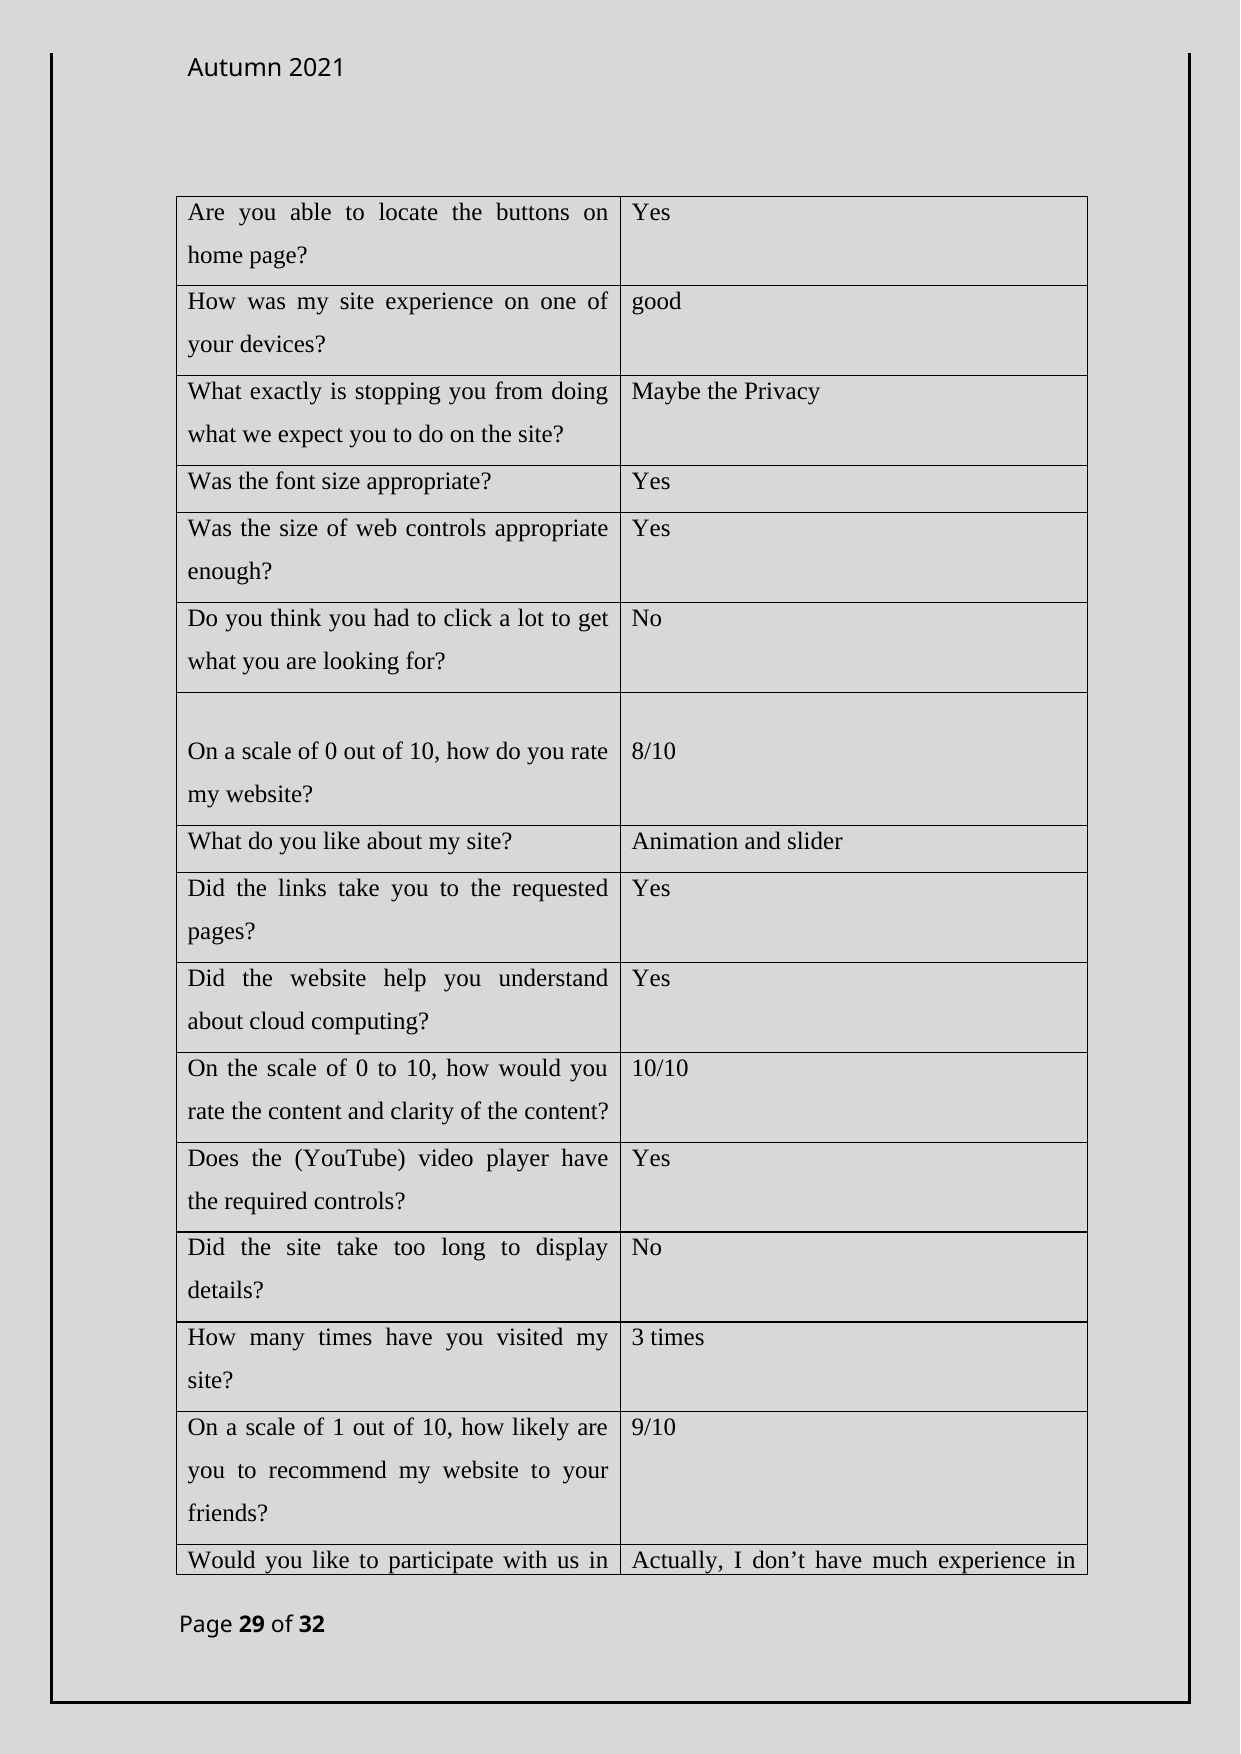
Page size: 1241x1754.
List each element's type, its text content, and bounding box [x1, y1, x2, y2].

table_cell On the scale of 0 to 10, how would you rate the content and clarity of the content? [177, 1053, 620, 1142]
table_cell Yes [621, 513, 1087, 602]
table_cell On a scale of 1 out of 10, how likely are you to recommend my website to your friends? [177, 1412, 620, 1544]
table_cell Yes [621, 963, 1087, 1052]
table_cell Are you able to locate the buttons on home page? [177, 197, 620, 285]
table_cell How was my site experience on one of your devices? [177, 286, 620, 375]
table_cell Did the site take too long to display details? [177, 1233, 620, 1321]
table_cell How many times have you visited my site? [177, 1323, 620, 1411]
table_cell 9/10 [621, 1412, 1087, 1544]
table_cell Did the links take you to the requested pages? [177, 873, 620, 962]
table_cell No [621, 603, 1087, 692]
table_cell On a scale of 0 out of 10, how do you rate my website? [177, 693, 620, 825]
table_cell No [621, 1233, 1087, 1321]
table_cell 8/10 [621, 693, 1087, 825]
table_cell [177, 1545, 620, 1574]
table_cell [621, 1545, 1087, 1574]
table_cell Did the website help you understand about cloud computing? [177, 963, 620, 1052]
table_cell Animation and slider [621, 826, 1087, 872]
table_cell 10/10 [621, 1053, 1087, 1142]
table_cell Yes [621, 873, 1087, 962]
table_cell Was the size of web controls appropriate enough? [177, 513, 620, 602]
table_cell Yes [621, 197, 1087, 285]
table_cell Maybe the Privacy [621, 376, 1087, 465]
table_cell good [621, 286, 1087, 375]
table_cell Yes [621, 466, 1087, 512]
table_cell What exactly is stopping you from doing what we expect you to do on the site? [177, 376, 620, 465]
table_cell 3 times [621, 1323, 1087, 1411]
table_cell Yes [621, 1143, 1087, 1231]
table_cell Does the (YouTube) video player have the required controls? [177, 1143, 620, 1231]
table_cell Do you think you had to click a lot to get what you are looking for? [177, 603, 620, 692]
table_cell Was the font size appropriate? [177, 466, 620, 512]
table_cell What do you like about my site? [177, 826, 620, 872]
